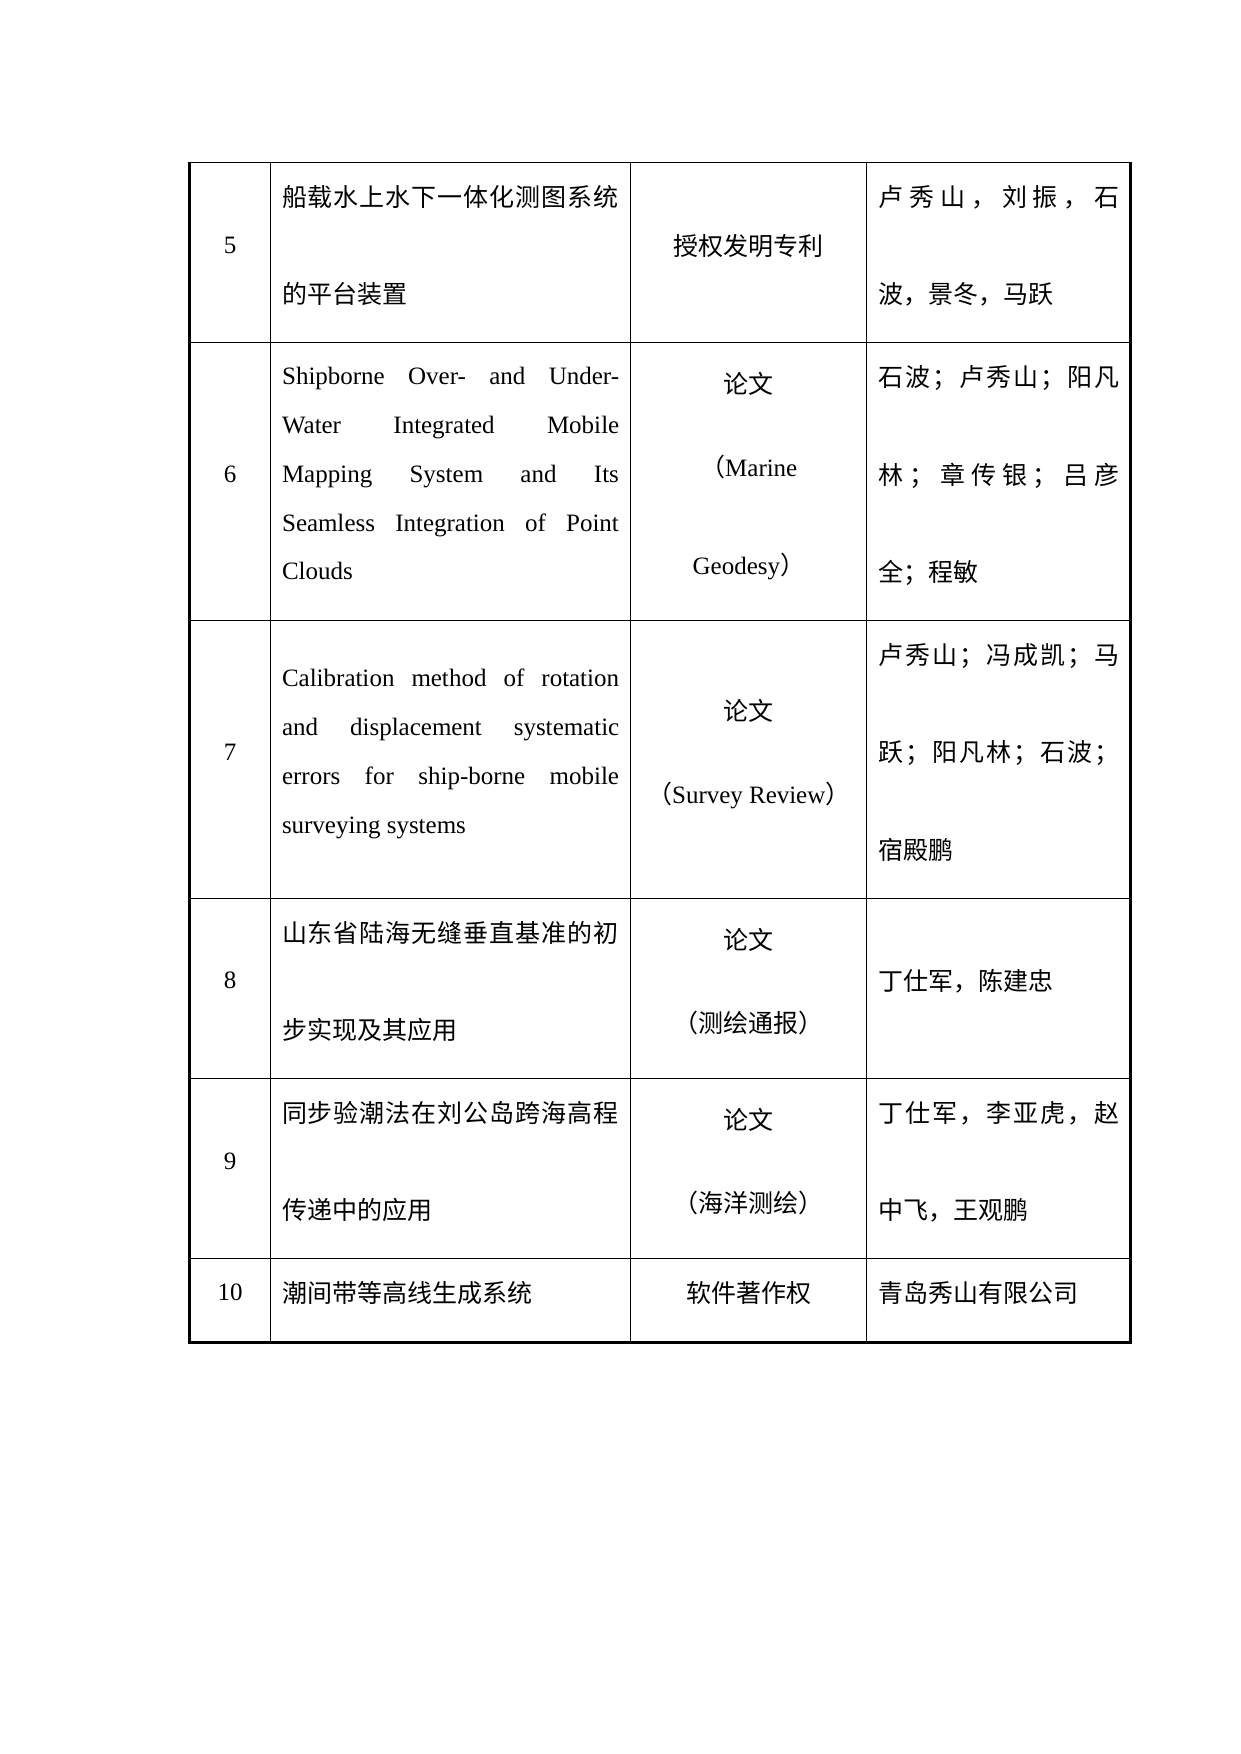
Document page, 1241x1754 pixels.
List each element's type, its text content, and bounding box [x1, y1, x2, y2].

table_cell 5 [191, 163, 270, 342]
table_cell 10 [191, 1259, 270, 1341]
table_cell Shipborne Over- and Under-Water Integrated Mobile Mapping System and Its Seamless Integration of Point Clouds [271, 343, 630, 620]
table_cell 9 [191, 1079, 270, 1258]
table_cell 软件著作权 [631, 1259, 866, 1341]
table_cell 6 [191, 343, 270, 620]
table_cell 卢秀山；冯成凯；马跃；阳凡林；石波；宿殿鹏 [867, 621, 1129, 898]
table_cell 丁仕军，李亚虎，赵中飞，王观鹏 [867, 1079, 1129, 1258]
table_cell 7 [191, 621, 270, 898]
table_cell 山东省陆海无缝垂直基准的初步实现及其应用 [271, 899, 630, 1078]
table_cell 论文 （测绘通报） [631, 899, 866, 1078]
table_cell 论文 （Marine Geodesy） [631, 343, 866, 620]
table_cell Calibration method of rotation and displacement systematic errors for ship-borne mobile surveying systems [271, 621, 630, 898]
table_cell 潮间带等高线生成系统 [271, 1259, 630, 1341]
table_cell 论文 （Survey Review） [631, 621, 866, 898]
table_cell 青岛秀山有限公司 [867, 1259, 1129, 1341]
table_cell 8 [191, 899, 270, 1078]
table_cell 石波；卢秀山；阳凡林；章传银；吕彦全；程敏 [867, 343, 1129, 620]
table_cell 论文 （海洋测绘） [631, 1079, 866, 1258]
table_cell 同步验潮法在刘公岛跨海高程传递中的应用 [271, 1079, 630, 1258]
table_cell 卢秀山，刘振，石波，景冬，马跃 [867, 163, 1129, 342]
table_cell 船载水上水下一体化测图系统的平台装置 [271, 163, 630, 342]
table_cell 丁仕军，陈建忠 [867, 899, 1129, 1078]
table_cell 授权发明专利 [631, 163, 866, 342]
